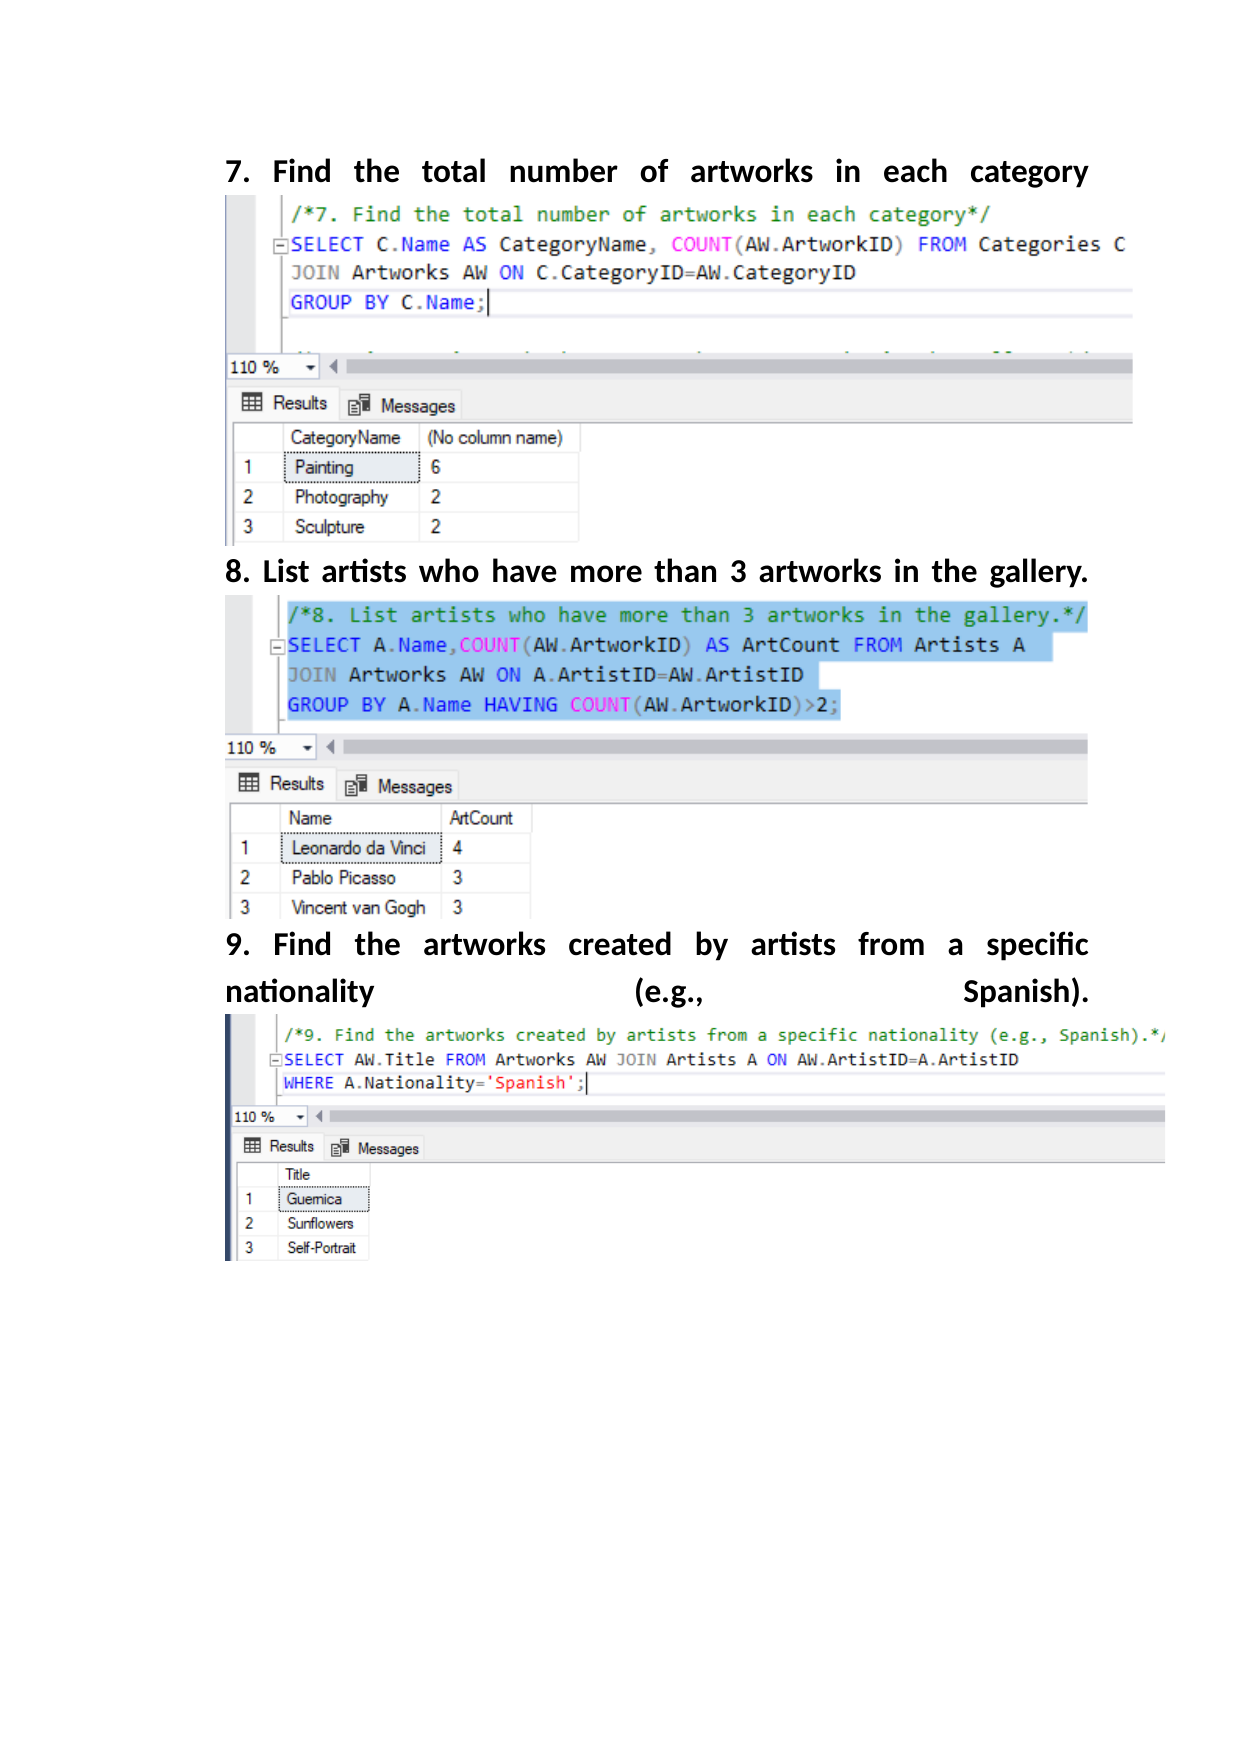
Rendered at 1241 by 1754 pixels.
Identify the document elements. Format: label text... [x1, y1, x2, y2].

picture [225, 1014, 1166, 1261]
list 9. Find the artworks created by artists from a specific nationality (e.g., Spanish). [225, 923, 1090, 1014]
list 7. Find the total number of artworks in each category [225, 150, 1090, 195]
picture [225, 195, 1133, 546]
picture [225, 595, 1088, 919]
